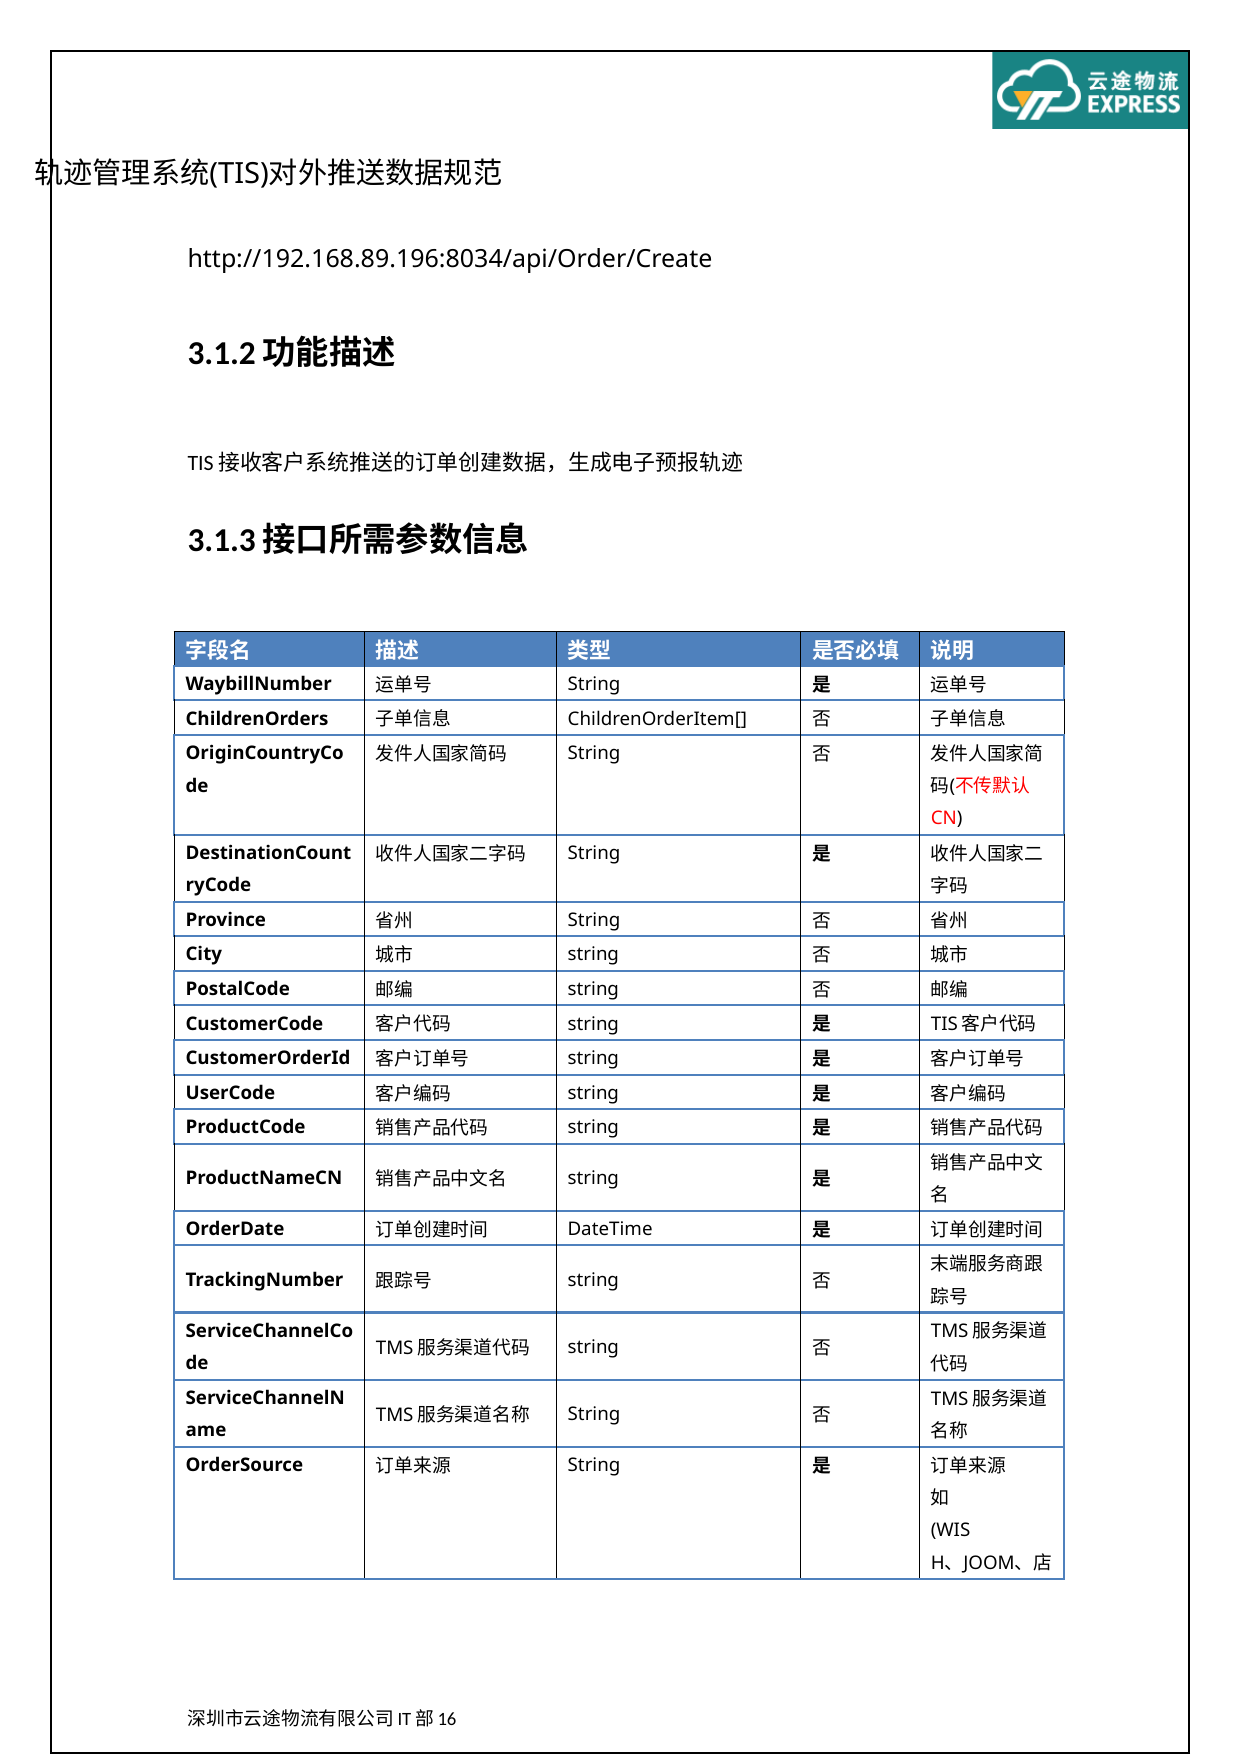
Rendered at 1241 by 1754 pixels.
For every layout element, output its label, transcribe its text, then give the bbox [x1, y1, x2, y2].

table_cell ServiceChannelCode [175, 1314, 364, 1378]
table_cell 是 [801, 836, 919, 901]
table_cell 发件人国家简码 [365, 736, 556, 833]
table_cell 邮编 [365, 972, 556, 1004]
subtitle 功能描述 [187, 317, 1053, 382]
subtitle 接口所需参数信息 [187, 504, 1053, 569]
table_cell 客户编码 [365, 1076, 556, 1108]
table_cell CustomerOrderId [175, 1041, 364, 1073]
table_cell 是 [801, 1006, 919, 1039]
table_cell 订单创建时间 [920, 1212, 1063, 1244]
table_cell 运单号 [365, 667, 556, 699]
table_cell 收件人国家二字码 [920, 836, 1064, 901]
table_cell ChildrenOrderItem[] [557, 701, 800, 734]
table_cell string [557, 1076, 800, 1108]
table_cell ProductNameCN [175, 1145, 364, 1210]
table_cell 省州 [920, 903, 1063, 935]
table_cell 否 [801, 701, 919, 734]
table_cell 否 [801, 1246, 919, 1311]
table_cell 客户订单号 [920, 1041, 1063, 1073]
table_cell 省州 [365, 903, 556, 935]
table_cell string [557, 1006, 800, 1039]
table_cell 客户编码 [920, 1076, 1064, 1108]
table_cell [920, 1448, 1063, 1578]
table_cell string [557, 937, 800, 970]
table_cell 销售产品代码 [365, 1110, 556, 1143]
table_cell 客户代码 [365, 1006, 556, 1039]
table_cell String [557, 1448, 800, 1578]
table_cell Province [175, 903, 364, 935]
table_cell 否 [801, 736, 919, 833]
table_cell PostalCode [175, 972, 364, 1004]
table_cell OrderDate [175, 1212, 364, 1244]
table_cell String [557, 903, 800, 935]
table_cell TIS客户代码 [920, 1006, 1064, 1039]
table_cell ProductCode [175, 1110, 364, 1143]
table_cell 城市 [365, 937, 556, 970]
table_cell 销售产品中文名 [365, 1145, 556, 1210]
table_cell TrackingNumber [175, 1246, 364, 1311]
table_header 是否必填 [801, 632, 919, 665]
table_cell City [175, 937, 364, 970]
table_cell 运单号 [920, 667, 1063, 699]
table_cell string [557, 972, 800, 1004]
table_cell 子单信息 [920, 701, 1064, 734]
table_cell OrderSource [175, 1448, 364, 1578]
table_cell string [557, 1110, 800, 1143]
table_cell 末端服务商跟踪号 [920, 1246, 1063, 1311]
table_cell TMS服务渠道名称 [365, 1381, 556, 1446]
table_cell 客户订单号 [365, 1041, 556, 1073]
table_cell ChildrenOrders [175, 701, 364, 734]
table_cell UserCode [175, 1076, 364, 1108]
table_cell 跟踪号 [365, 1246, 556, 1311]
table_cell 否 [801, 1314, 919, 1378]
table_cell TMS服务渠道代码 [920, 1314, 1063, 1378]
table_cell 订单来源 [365, 1448, 556, 1578]
table_header 描述 [365, 632, 556, 665]
table_cell 销售产品代码 [920, 1110, 1063, 1143]
table_cell 否 [801, 972, 919, 1004]
table_cell ServiceChannelName [175, 1381, 364, 1446]
table_cell 否 [801, 1381, 919, 1446]
table_cell String [557, 736, 800, 833]
table_cell 是 [801, 1145, 919, 1210]
table_cell 是 [801, 1076, 919, 1108]
table_cell String [557, 667, 800, 699]
table_cell DateTime [557, 1212, 800, 1244]
table_cell 否 [801, 937, 919, 970]
table_cell 发件人国家简码(不传默认CN) [920, 736, 1063, 833]
table_cell string [557, 1314, 800, 1378]
table_cell string [557, 1145, 800, 1210]
table_cell TMS服务渠道代码 [365, 1314, 556, 1378]
table_cell 是 [801, 667, 919, 699]
table_cell 是 [801, 1110, 919, 1143]
table_cell 子单信息 [365, 701, 556, 734]
table_header 字段名 [175, 632, 364, 665]
table_cell string [557, 1246, 800, 1311]
table_cell String [557, 1381, 800, 1446]
table_cell 是 [801, 1448, 919, 1578]
table_cell 订单创建时间 [365, 1212, 556, 1244]
picture [992, 52, 1188, 129]
table_cell 是 [801, 1212, 919, 1244]
table_cell 销售产品中文名 [920, 1145, 1064, 1210]
table_cell string [557, 1041, 800, 1073]
table_cell CustomerCode [175, 1006, 364, 1039]
table_cell 是 [801, 1041, 919, 1073]
table_cell OriginCountryCode [175, 736, 364, 833]
table_cell TMS服务渠道名称 [920, 1381, 1063, 1446]
text TIS接收客户系统推送的订单创建数据，生成电子预报轨迹 [187, 444, 1053, 477]
table_cell String [557, 836, 800, 901]
table_cell DestinationCountryCode [175, 836, 364, 901]
table_cell WaybillNumber [175, 667, 364, 699]
table_header 说明 [920, 632, 1064, 665]
table_cell 收件人国家二字码 [365, 836, 556, 901]
table_header 类型 [557, 632, 800, 665]
table_cell 城市 [920, 937, 1064, 970]
text http://192.168.89.196:8034/api/Order/Create [187, 225, 1053, 290]
table_cell 邮编 [920, 972, 1063, 1004]
table_cell 否 [801, 903, 919, 935]
